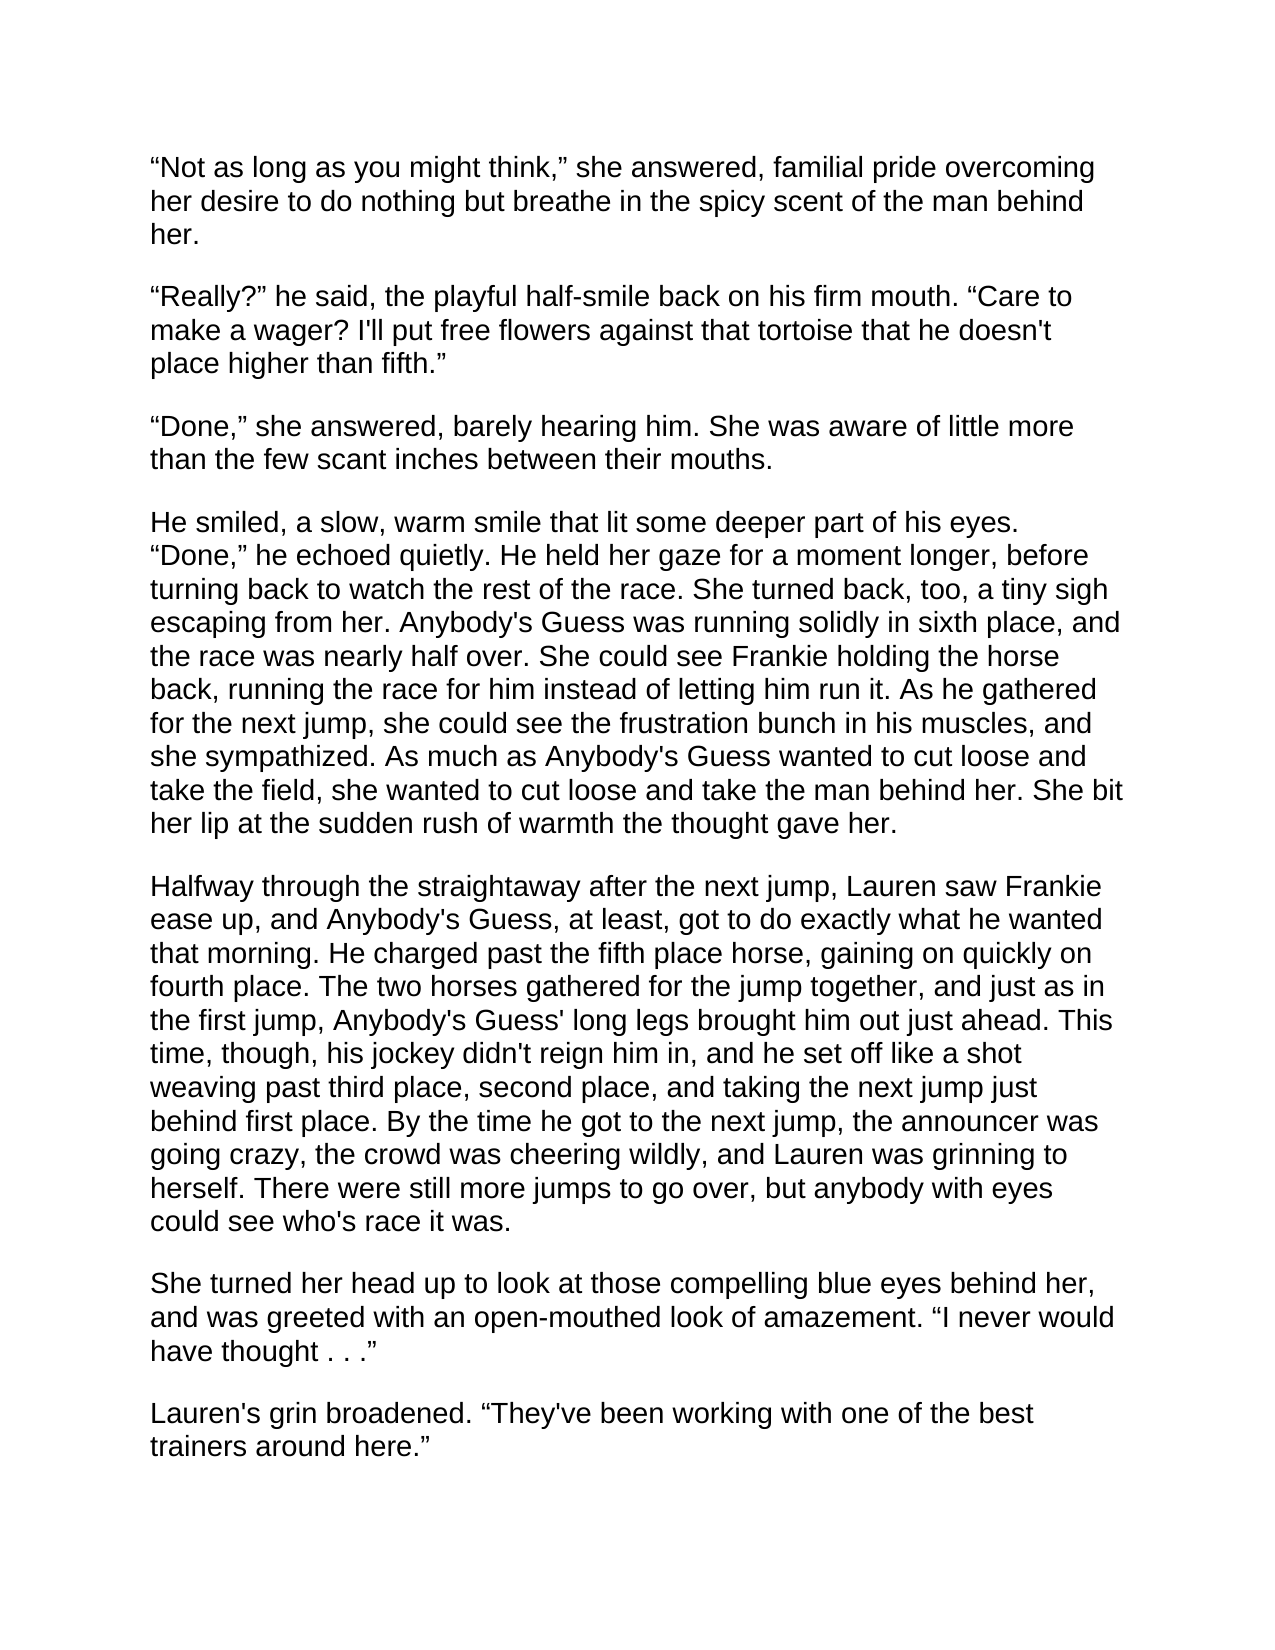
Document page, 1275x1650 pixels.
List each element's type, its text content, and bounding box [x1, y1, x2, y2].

text “Not as long as you might think,” she answered, familial pride overcoming her desire to do nothing but breathe in the spicy scent of the man behind her. [150, 150, 1125, 251]
text “Really?” he said, the playful half-smile back on his firm mouth. “Care to make a wager? I'll put free flowers against that tortoise that he doesn't place higher than fifth.” [150, 279, 1125, 380]
text Lauren's grin broadened. “They've been working with one of the best trainers around here.” [150, 1396, 1125, 1463]
text “Done,” she answered, barely hearing him. She was aware of little more than the few scant inches between their mouths. [150, 409, 1125, 476]
text Halfway through the straightaway after the next jump, Lauren saw Frankie ease up, and Anybody's Guess, at least, got to do exactly what he wanted that morning. He charged past the fifth place horse, gaining on quickly on fourth place. The two horses gathered for the jump together, and just as in the first jump, Anybody's Guess' long legs brought him out just ahead. This time, though, his jockey didn't reign him in, and he set off like a shot weaving past third place, second place, and taking the next jump just behind first place. By the time he got to the next jump, the announcer was going crazy, the crowd was cheering wildly, and Lauren was grinning to herself. There were still more jumps to go over, but anybody with eyes could see who's race it was. [150, 869, 1125, 1238]
text She turned her head up to look at those compelling blue eyes behind her, and was greeted with an open-mouthed look of amazement. “I never would have thought . . .” [150, 1266, 1125, 1367]
text He smiled, a slow, warm smile that lit some deeper part of his eyes. “Done,” he echoed quietly. He held her gaze for a moment longer, before turning back to watch the rest of the race. She turned back, too, a tiny sigh escaping from her. Anybody's Guess was running solidly in sixth place, and the race was nearly half over. She could see Frankie holding the horse back, running the race for him instead of letting him run it. As he gathered for the next jump, she could see the frustration bunch in his muscles, and she sympathized. As much as Anybody's Guess wanted to cut loose and take the field, she wanted to cut loose and take the man behind her. She bit her lip at the sudden rush of warmth the thought gave her. [150, 504, 1125, 840]
